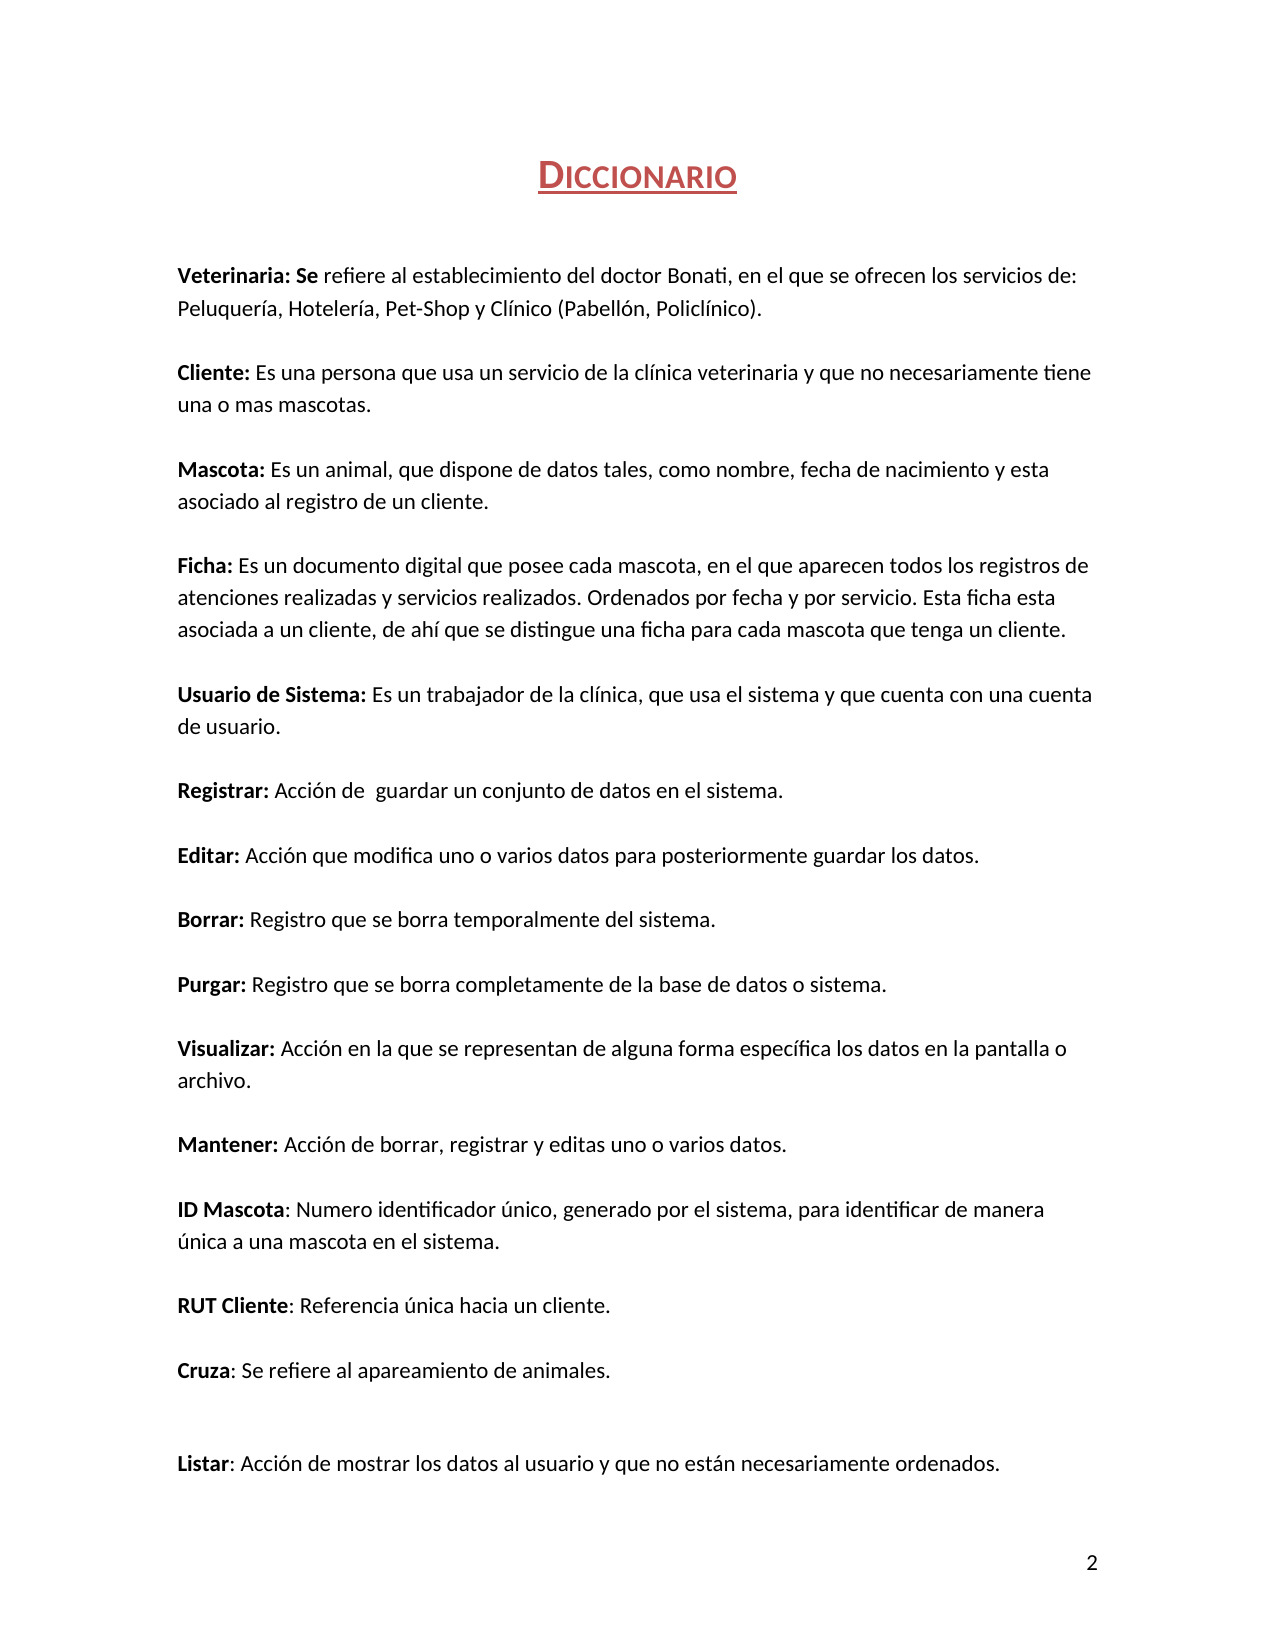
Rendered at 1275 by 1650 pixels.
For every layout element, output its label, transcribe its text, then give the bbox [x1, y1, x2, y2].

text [177, 1417, 1098, 1477]
text Diccionario [177, 148, 1098, 198]
text Veterinaria: Se refiere al establecimiento del doctor Bonati, en el que se ofrecen los servicios de: Peluquería, Hotelería, Pet-Shop y Clínico (Pabellón, Policlínico). Cliente: Es una persona que usa un servicio de la clínica veterinaria y que no necesariamente tiene una o mas mascotas. Mascota: Es un animal, que dispone de datos tales, como nombre, fecha de nacimiento y esta asociado al registro de un cliente. Ficha: Es un documento digital que posee cada mascota, en el que aparecen todos los registros de atenciones realizadas y servicios realizados. Ordenados por fecha y por servicio. Esta ficha esta asociada a un cliente, de ahí que se distingue una ficha para cada mascota que tenga un cliente. Usuario de Sistema: Es un trabajador de la clínica, que usa el sistema y que cuenta con una cuenta de usuario. Registrar: Acción de guardar un conjunto de datos en el sistema. Editar: Acción que modifica uno o varios datos para posteriormente guardar los datos. Borrar: Registro que se borra temporalmente del sistema. Purgar: Registro que se borra completamente de la base de datos o sistema. Visualizar: Acción en la que se representan de alguna forma específica los datos en la pantalla o archivo. Mantener: Acción de borrar, registrar y editas uno o varios datos. ID Mascota: Numero identificador único, generado por el sistema, para identificar de manera única a una mascota en el sistema. RUT Cliente: Referencia única hacia un cliente. Cruza: Se refiere al apareamiento de animales. [177, 227, 1098, 1384]
